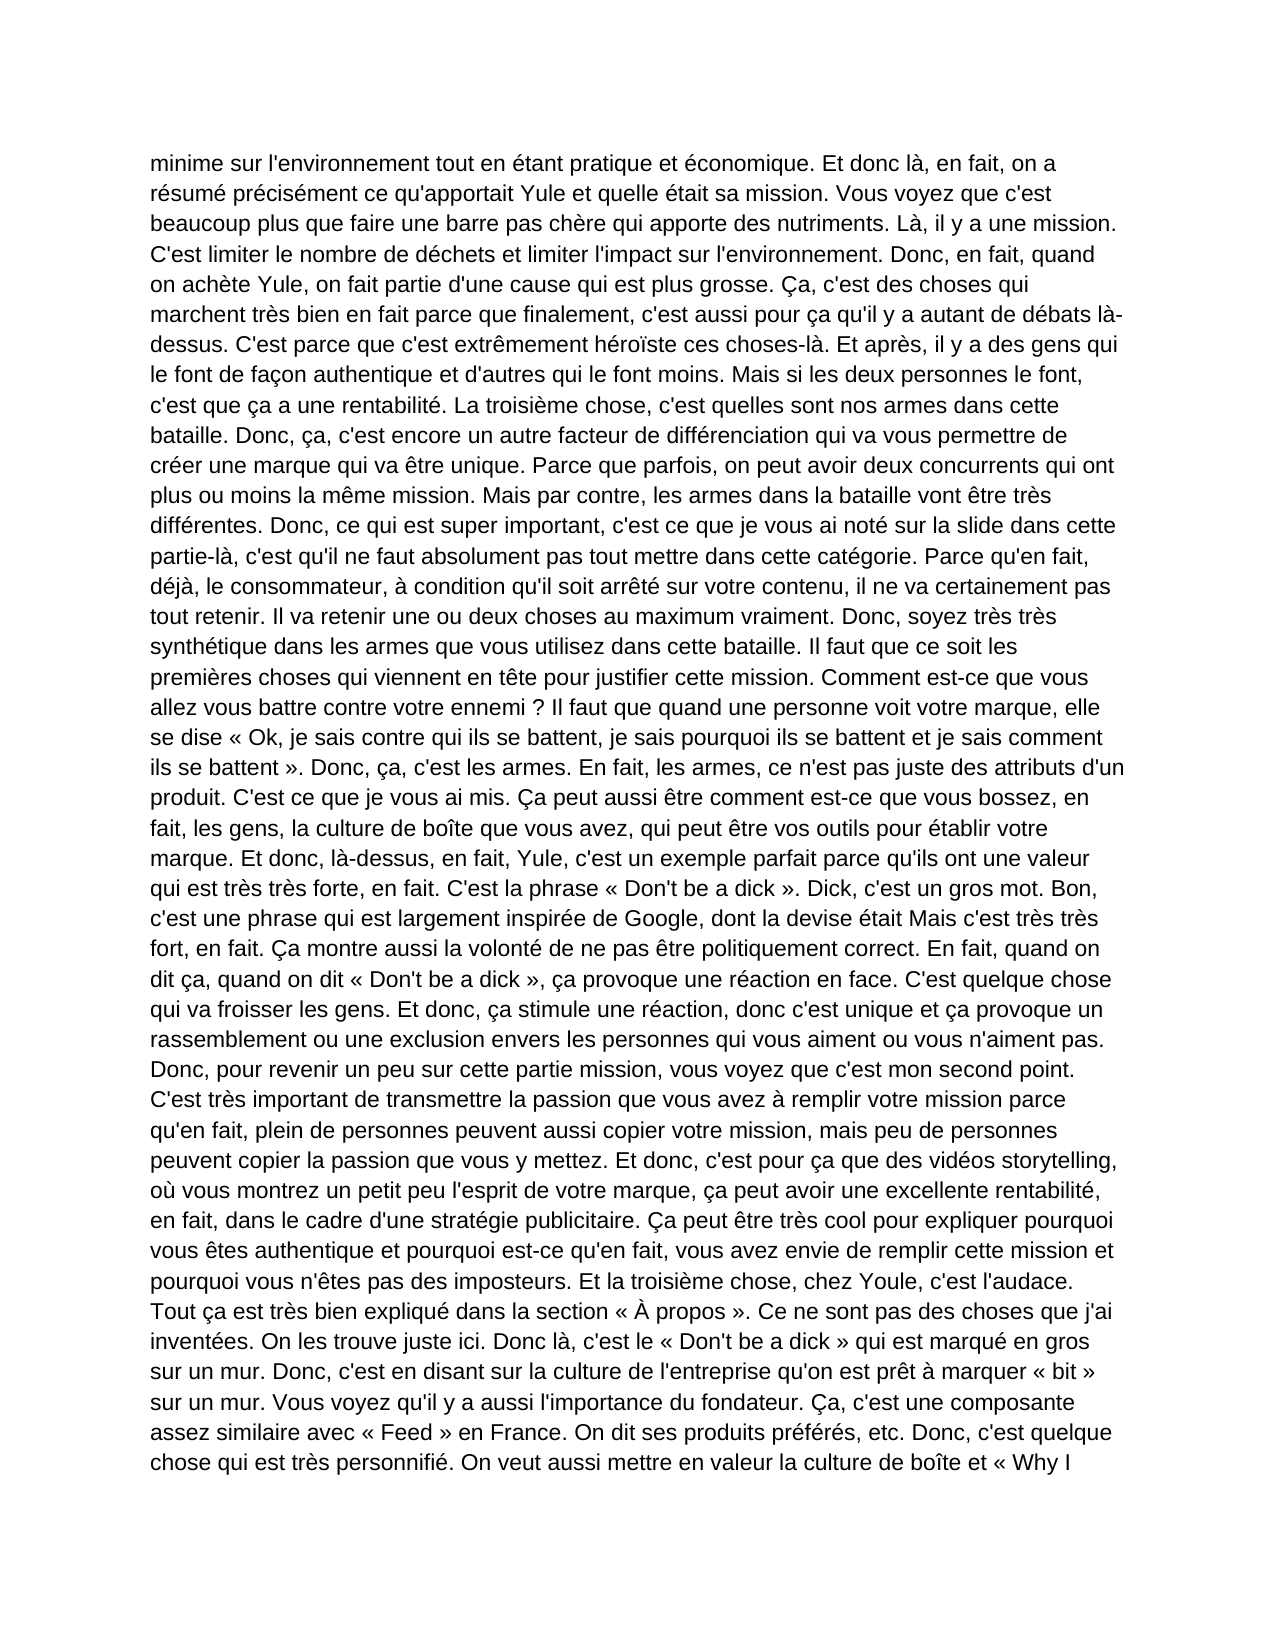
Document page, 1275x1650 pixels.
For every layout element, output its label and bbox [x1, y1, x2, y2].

text [150, 150, 1125, 1475]
